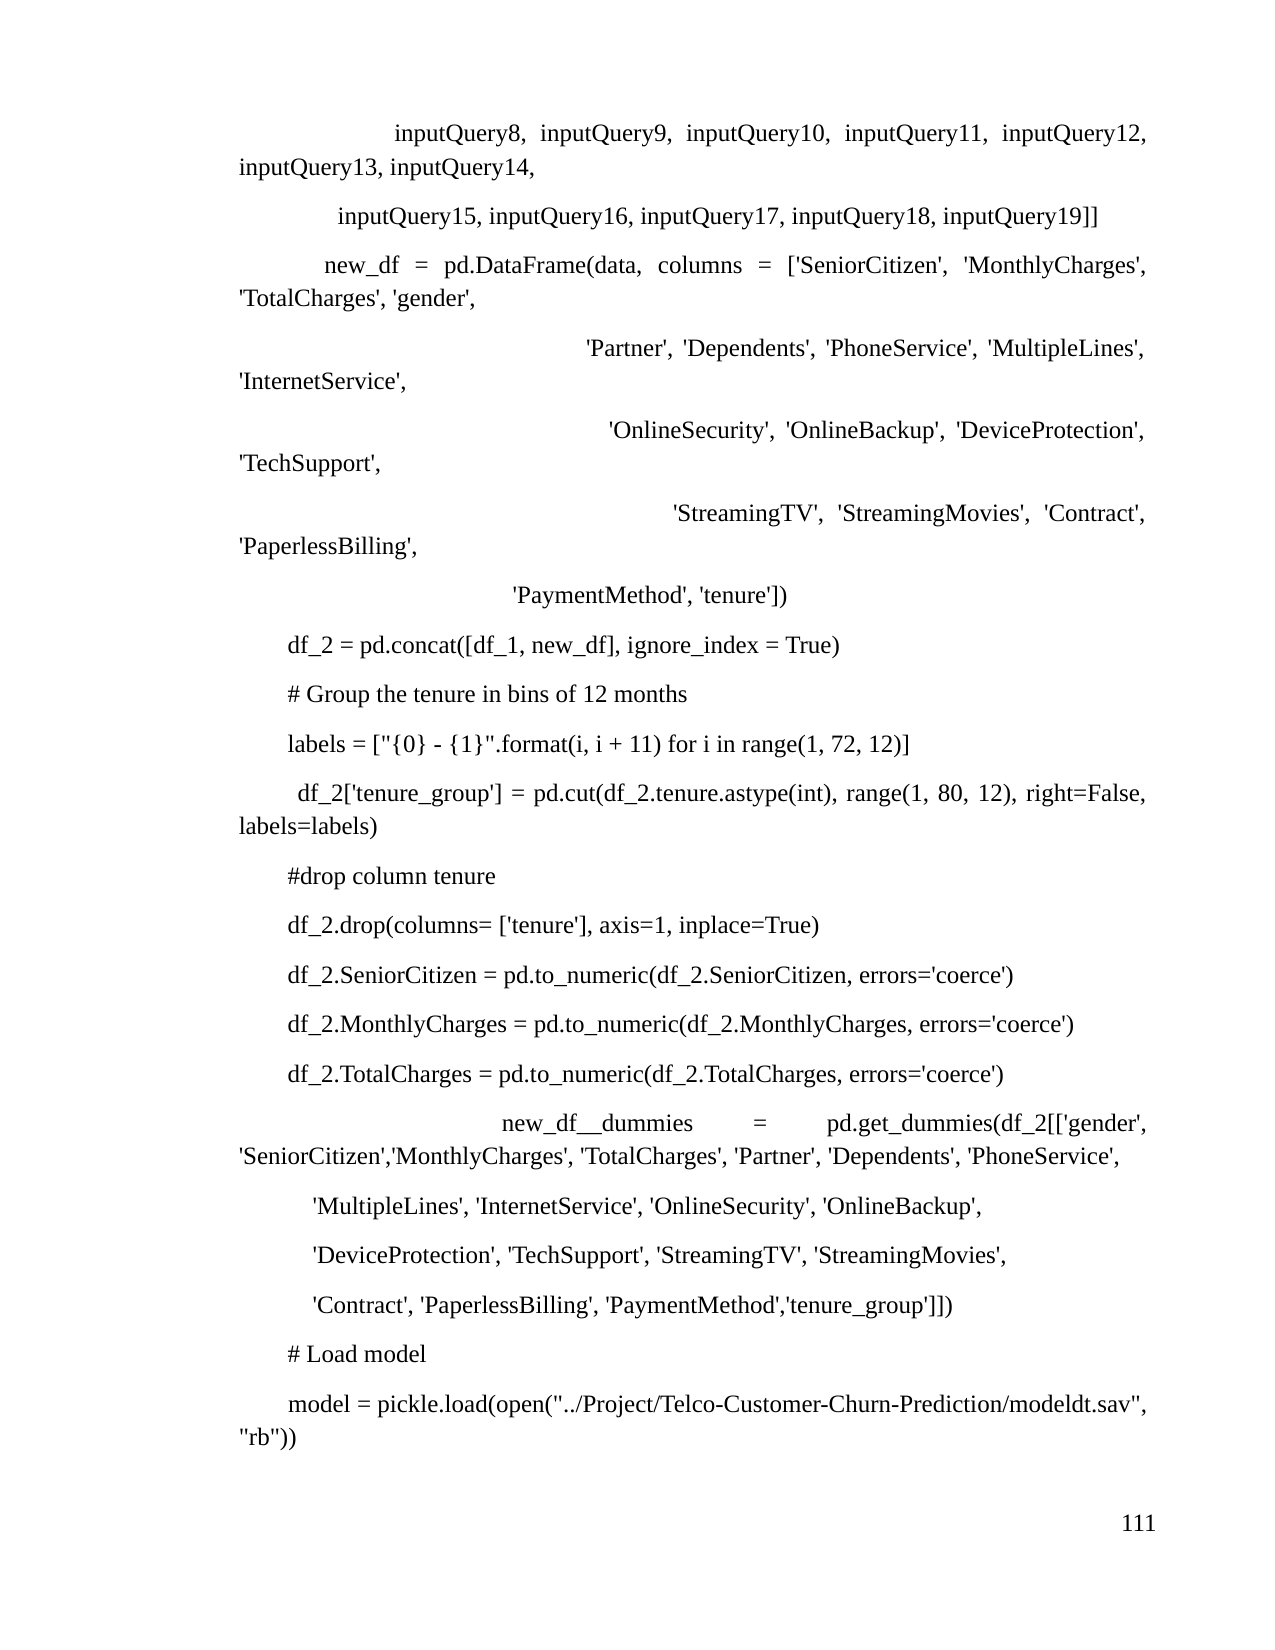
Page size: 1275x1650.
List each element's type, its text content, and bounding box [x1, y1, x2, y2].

text 'OnlineSecurity', 'OnlineBackup', 'DeviceProtection', 'TechSupport', [237, 416, 1147, 477]
text inputQuery15, inputQuery16, inputQuery17, inputQuery18, inputQuery19]] [237, 201, 1147, 230]
text # Group the tenure in bins of 12 months [237, 679, 1147, 708]
text df_2.MonthlyCharges = pd.to_numeric(df_2.MonthlyCharges, errors='coerce') [237, 1009, 1147, 1038]
text 'Partner', 'Dependents', 'PhoneService', 'MultipleLines', 'InternetService', [237, 333, 1147, 395]
text # Load model [237, 1339, 1147, 1368]
text 'PaymentMethod', 'tenure']) [237, 581, 1147, 609]
text model = pickle.load(open("../Project/Telco-Customer-Churn-Prediction/modeldt.sav", "rb")) [237, 1389, 1147, 1451]
text 'Contract', 'PaperlessBilling', 'PaymentMethod','tenure_group']]) [237, 1290, 1147, 1318]
text labels = ["{0} - {1}".format(i, i + 11) for i in range(1, 72, 12)] [237, 729, 1147, 758]
text df_2['tenure_group'] = pd.cut(df_2.tenure.astype(int), range(1, 80, 12), right=False, labels=labels) [237, 778, 1147, 840]
text #drop column tenure [237, 861, 1147, 890]
text new_df = pd.DataFrame(data, columns = ['SeniorCitizen', 'MonthlyCharges', 'TotalCharges', 'gender', [237, 251, 1147, 312]
text df_2.TotalCharges = pd.to_numeric(df_2.TotalCharges, errors='coerce') [237, 1059, 1147, 1088]
text 'MultipleLines', 'InternetService', 'OnlineSecurity', 'OnlineBackup', [237, 1191, 1147, 1219]
text 'StreamingTV', 'StreamingMovies', 'Contract', 'PaperlessBilling', [237, 498, 1147, 560]
text inputQuery8, inputQuery9, inputQuery10, inputQuery11, inputQuery12, inputQuery13, inputQuery14, [237, 118, 1147, 180]
text 'DeviceProtection', 'TechSupport', 'StreamingTV', 'StreamingMovies', [237, 1240, 1147, 1269]
text df_2 = pd.concat([df_1, new_df], ignore_index = True) [237, 630, 1147, 659]
text new_df__dummies = pd.get_dummies(df_2[['gender', 'SeniorCitizen','MonthlyCharges', 'TotalCharges', 'Partner', 'Dependents', 'PhoneService', [237, 1108, 1147, 1170]
text df_2.SeniorCitizen = pd.to_numeric(df_2.SeniorCitizen, errors='coerce') [237, 960, 1147, 989]
text df_2.drop(columns= ['tenure'], axis=1, inplace=True) [237, 910, 1147, 939]
